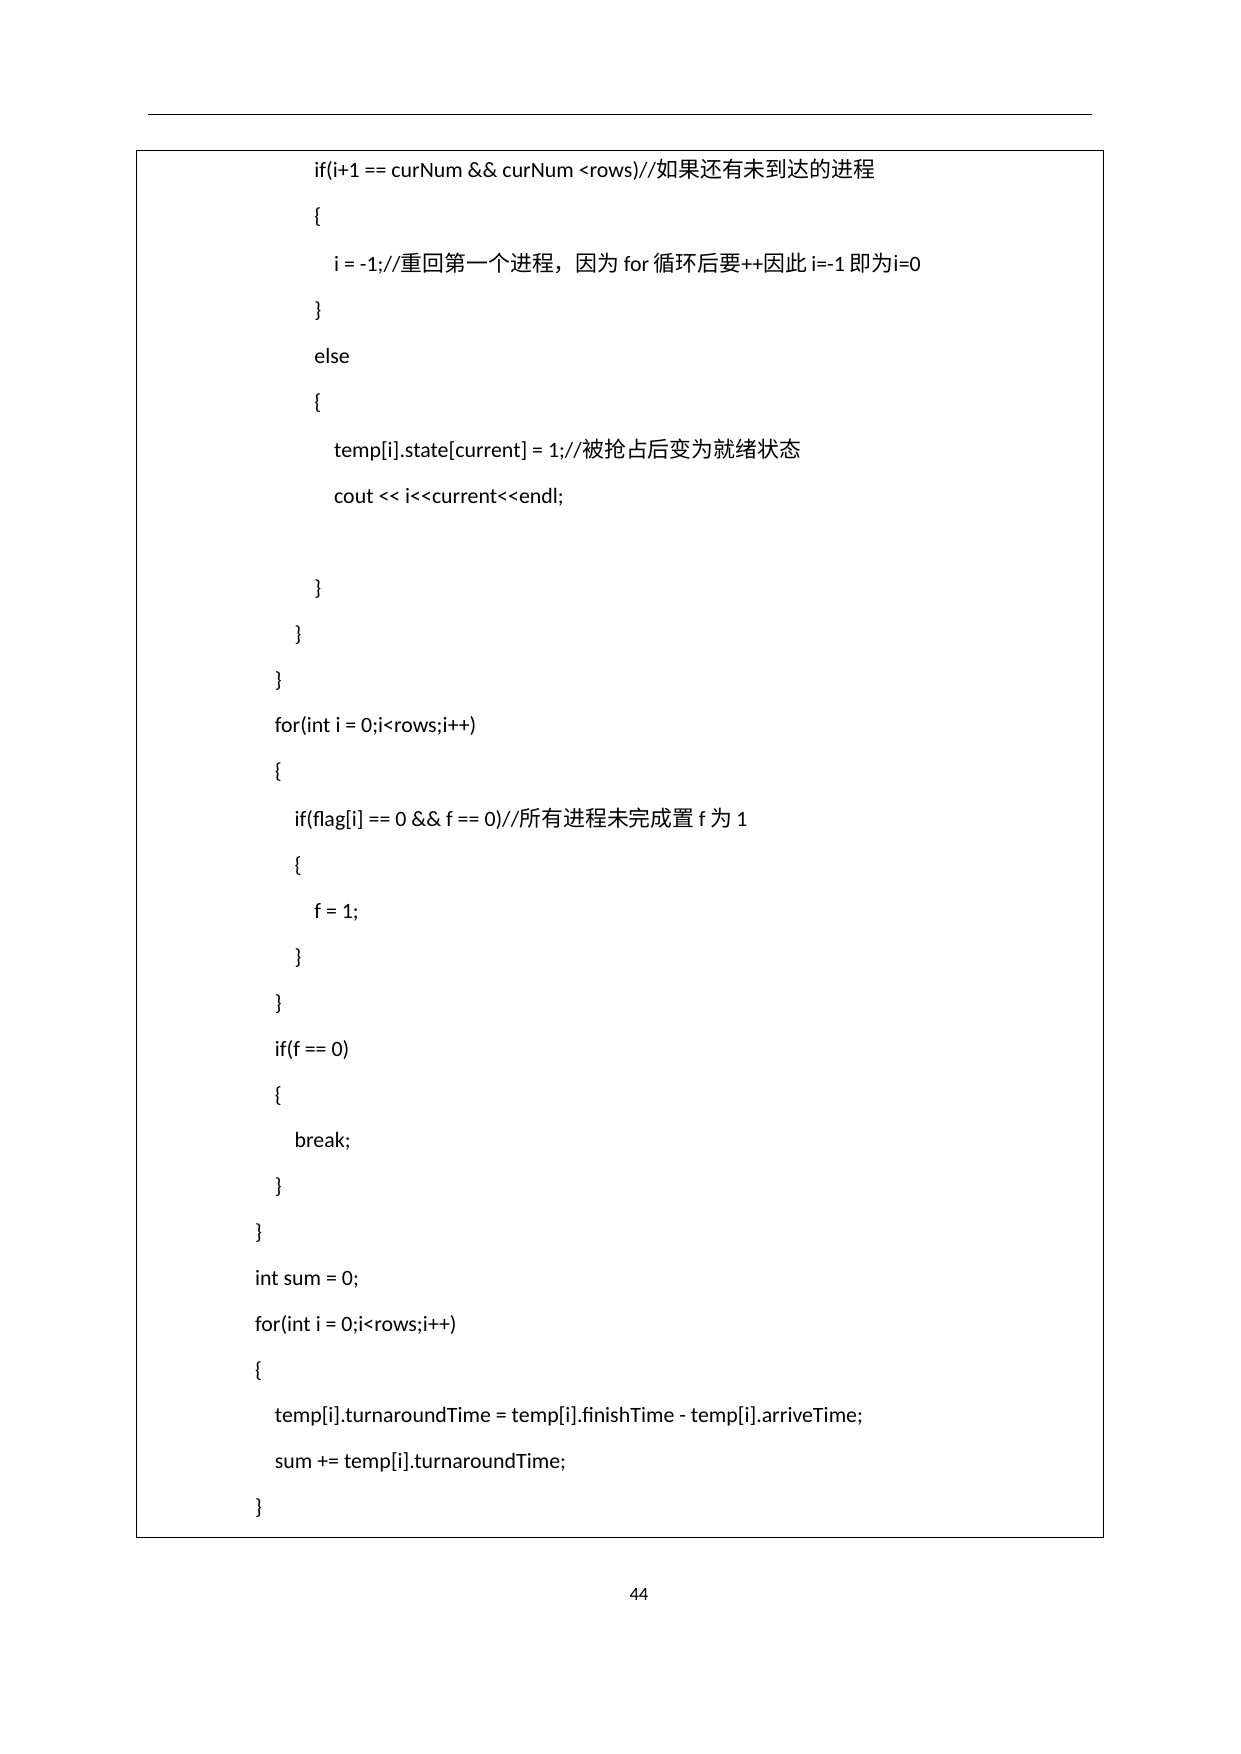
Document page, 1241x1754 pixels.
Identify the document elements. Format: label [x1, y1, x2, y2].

table_cell [137, 151, 1103, 1537]
